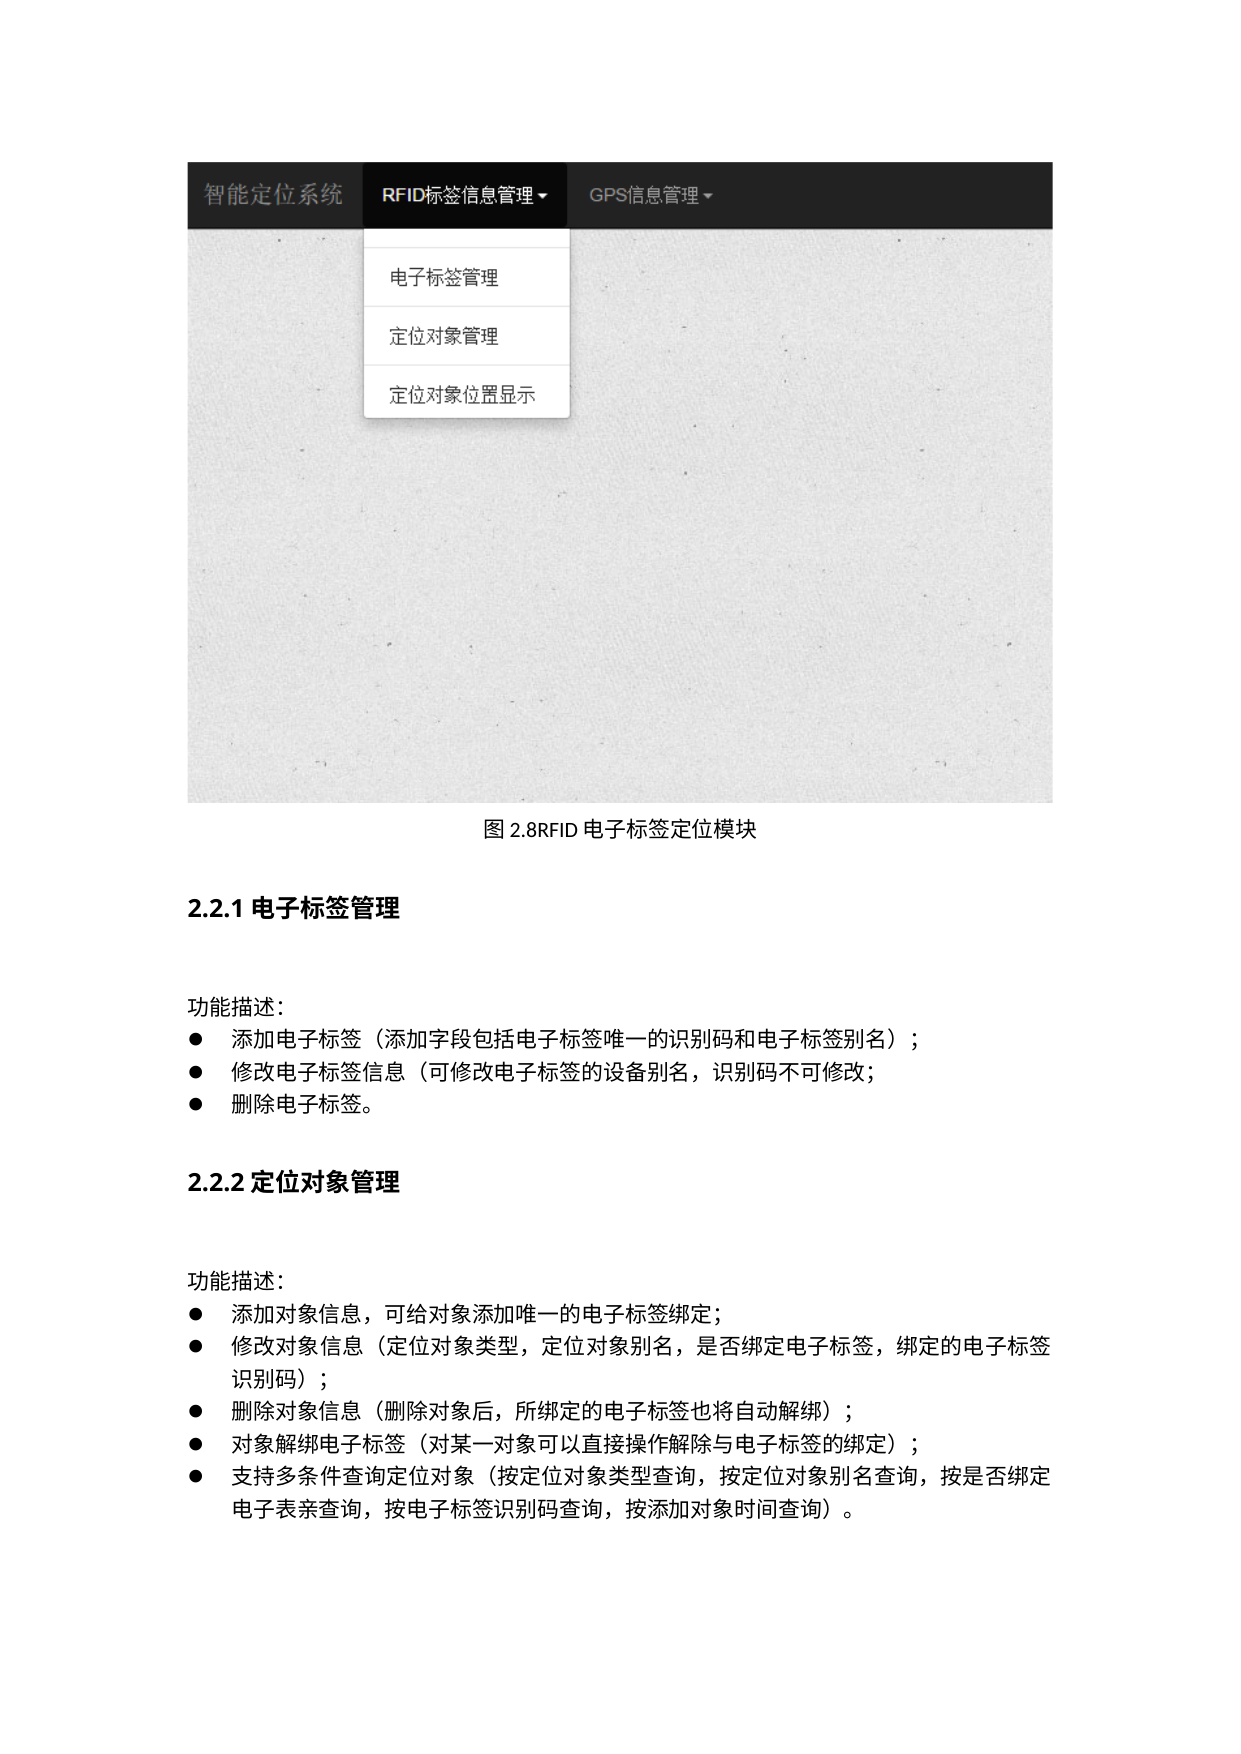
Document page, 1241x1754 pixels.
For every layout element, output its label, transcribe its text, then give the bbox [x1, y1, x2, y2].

list 添加对象信息，可给对象添加唯一的电子标签绑定； [187, 1296, 1053, 1329]
list 支持多条件查询定位对象（按定位对象类型查询，按定位对象别名查询，按是否绑定电子表亲查询，按电子标签识别码查询，按添加对象时间查询）。 [187, 1459, 1053, 1524]
text 图2.8RFID电子标签定位模块 [187, 812, 1053, 844]
text 2.2.2定位对象管理 [187, 1148, 1053, 1213]
list 删除电子标签。 [187, 1087, 1053, 1119]
text 2.2.1电子标签管理 [187, 874, 1053, 939]
list 添加电子标签（添加字段包括电子标签唯一的识别码和电子标签别名）； [187, 1022, 1053, 1054]
list 对象解绑电子标签（对某一对象可以直接操作解除与电子标签的绑定）； [187, 1426, 1053, 1459]
list 修改对象信息（定位对象类型，定位对象别名，是否绑定电子标签，绑定的电子标签识别码）； [187, 1329, 1053, 1394]
list 修改电子标签信息（可修改电子标签的设备别名，识别码不可修改； [187, 1054, 1053, 1087]
list 删除对象信息（删除对象后，所绑定的电子标签也将自动解绑）； [187, 1394, 1053, 1426]
text 功能描述： [187, 1264, 1053, 1296]
text 功能描述： [187, 989, 1053, 1022]
picture [187, 162, 1053, 803]
